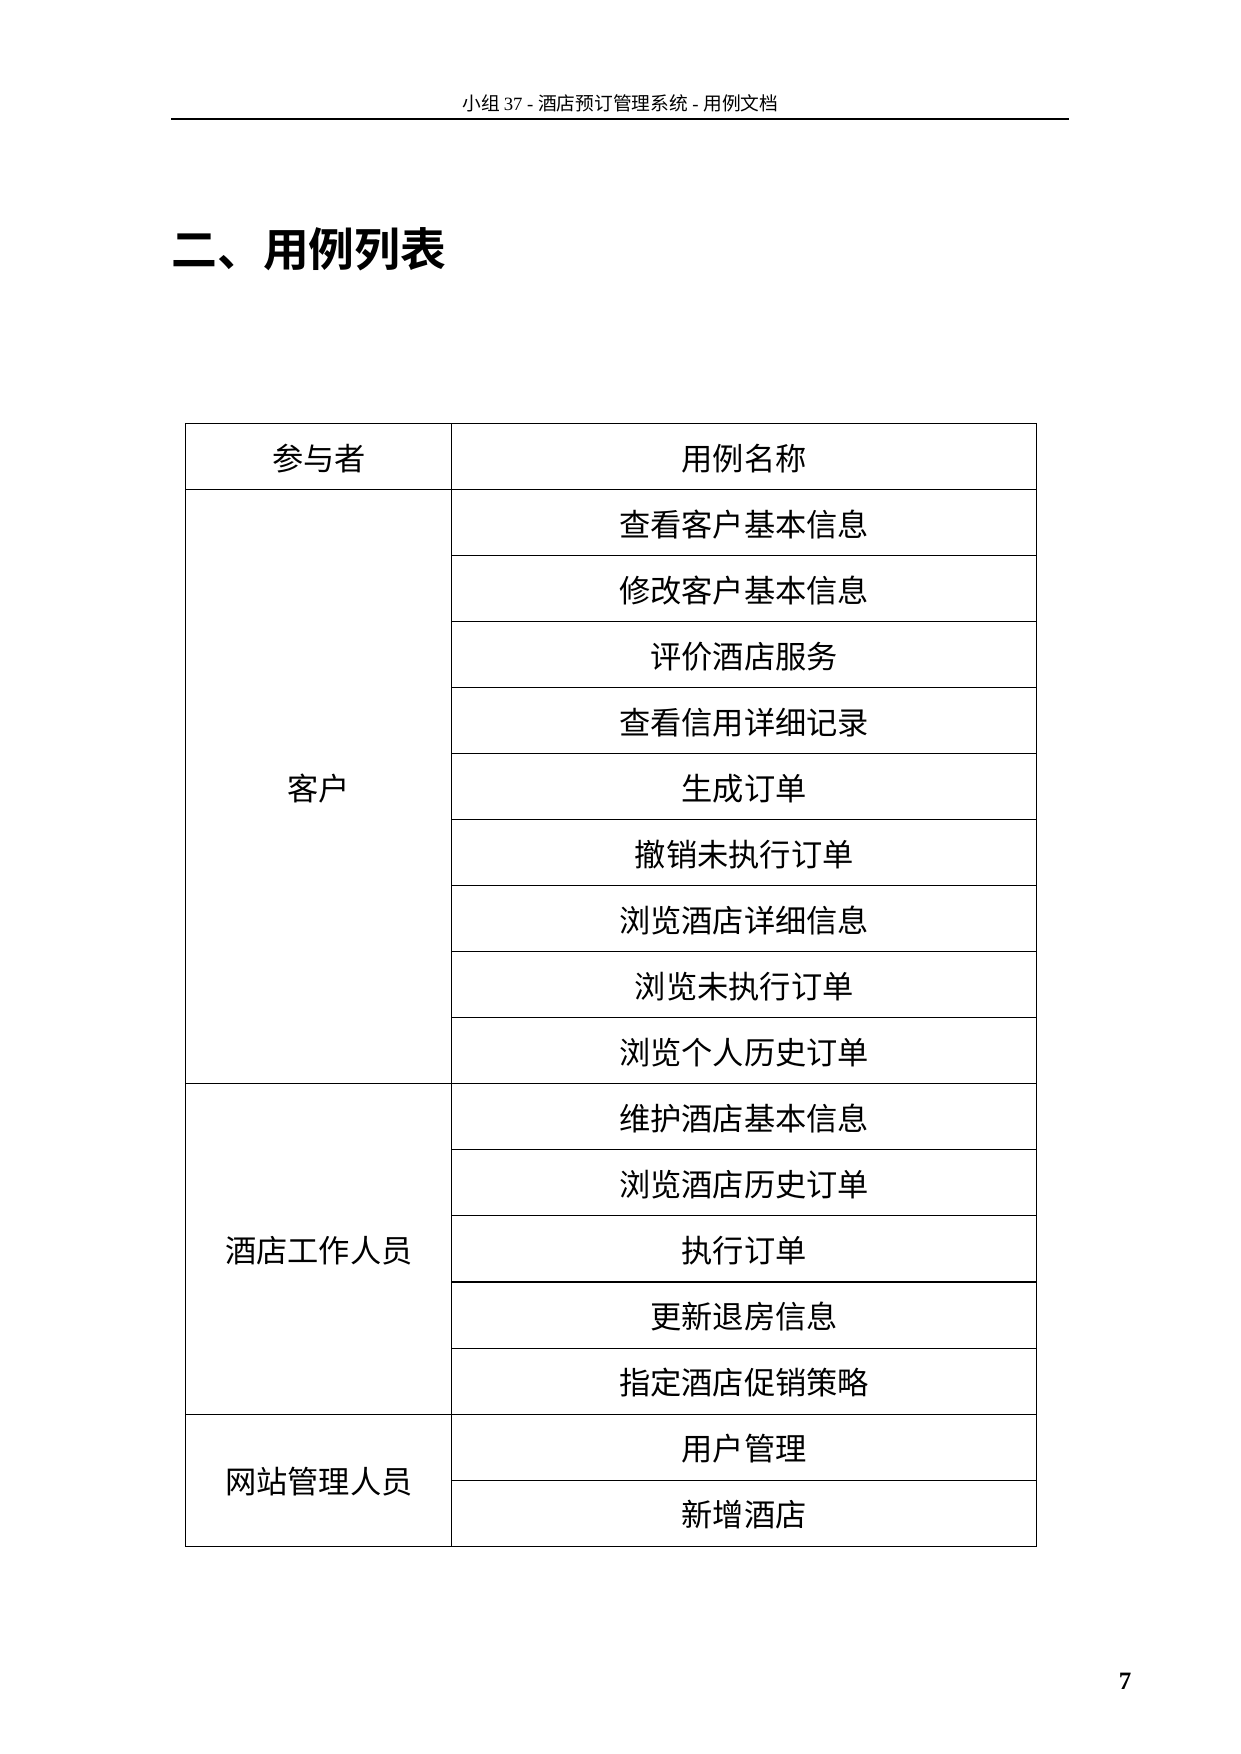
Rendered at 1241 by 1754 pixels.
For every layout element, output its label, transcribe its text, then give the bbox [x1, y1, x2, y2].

table_cell 撤销未执行订单 [452, 820, 1036, 885]
table_cell 新增酒店 [452, 1481, 1036, 1546]
subtitle 二、用例列表 [171, 197, 1069, 295]
table_cell 查看客户基本信息 [452, 490, 1036, 555]
table_cell 客户 [186, 490, 451, 1083]
table_cell 执行订单 [452, 1216, 1036, 1281]
table_cell 网站管理人员 [186, 1415, 451, 1546]
table_cell 评价酒店服务 [452, 622, 1036, 687]
table_cell 查看信用详细记录 [452, 688, 1036, 753]
table_cell 修改客户基本信息 [452, 556, 1036, 621]
table_cell 更新退房信息 [452, 1283, 1036, 1347]
table_cell 酒店工作人员 [186, 1084, 451, 1413]
table_cell 生成订单 [452, 754, 1036, 819]
table_cell 维护酒店基本信息 [452, 1084, 1036, 1149]
table_cell 用户管理 [452, 1415, 1036, 1479]
table_cell 浏览个人历史订单 [452, 1018, 1036, 1083]
table_header 用例名称 [452, 424, 1036, 489]
table_cell 浏览酒店详细信息 [452, 886, 1036, 951]
table_cell 指定酒店促销策略 [452, 1349, 1036, 1413]
table_cell 浏览未执行订单 [452, 952, 1036, 1017]
table_header 参与者 [186, 424, 451, 489]
table_cell 浏览酒店历史订单 [452, 1150, 1036, 1215]
